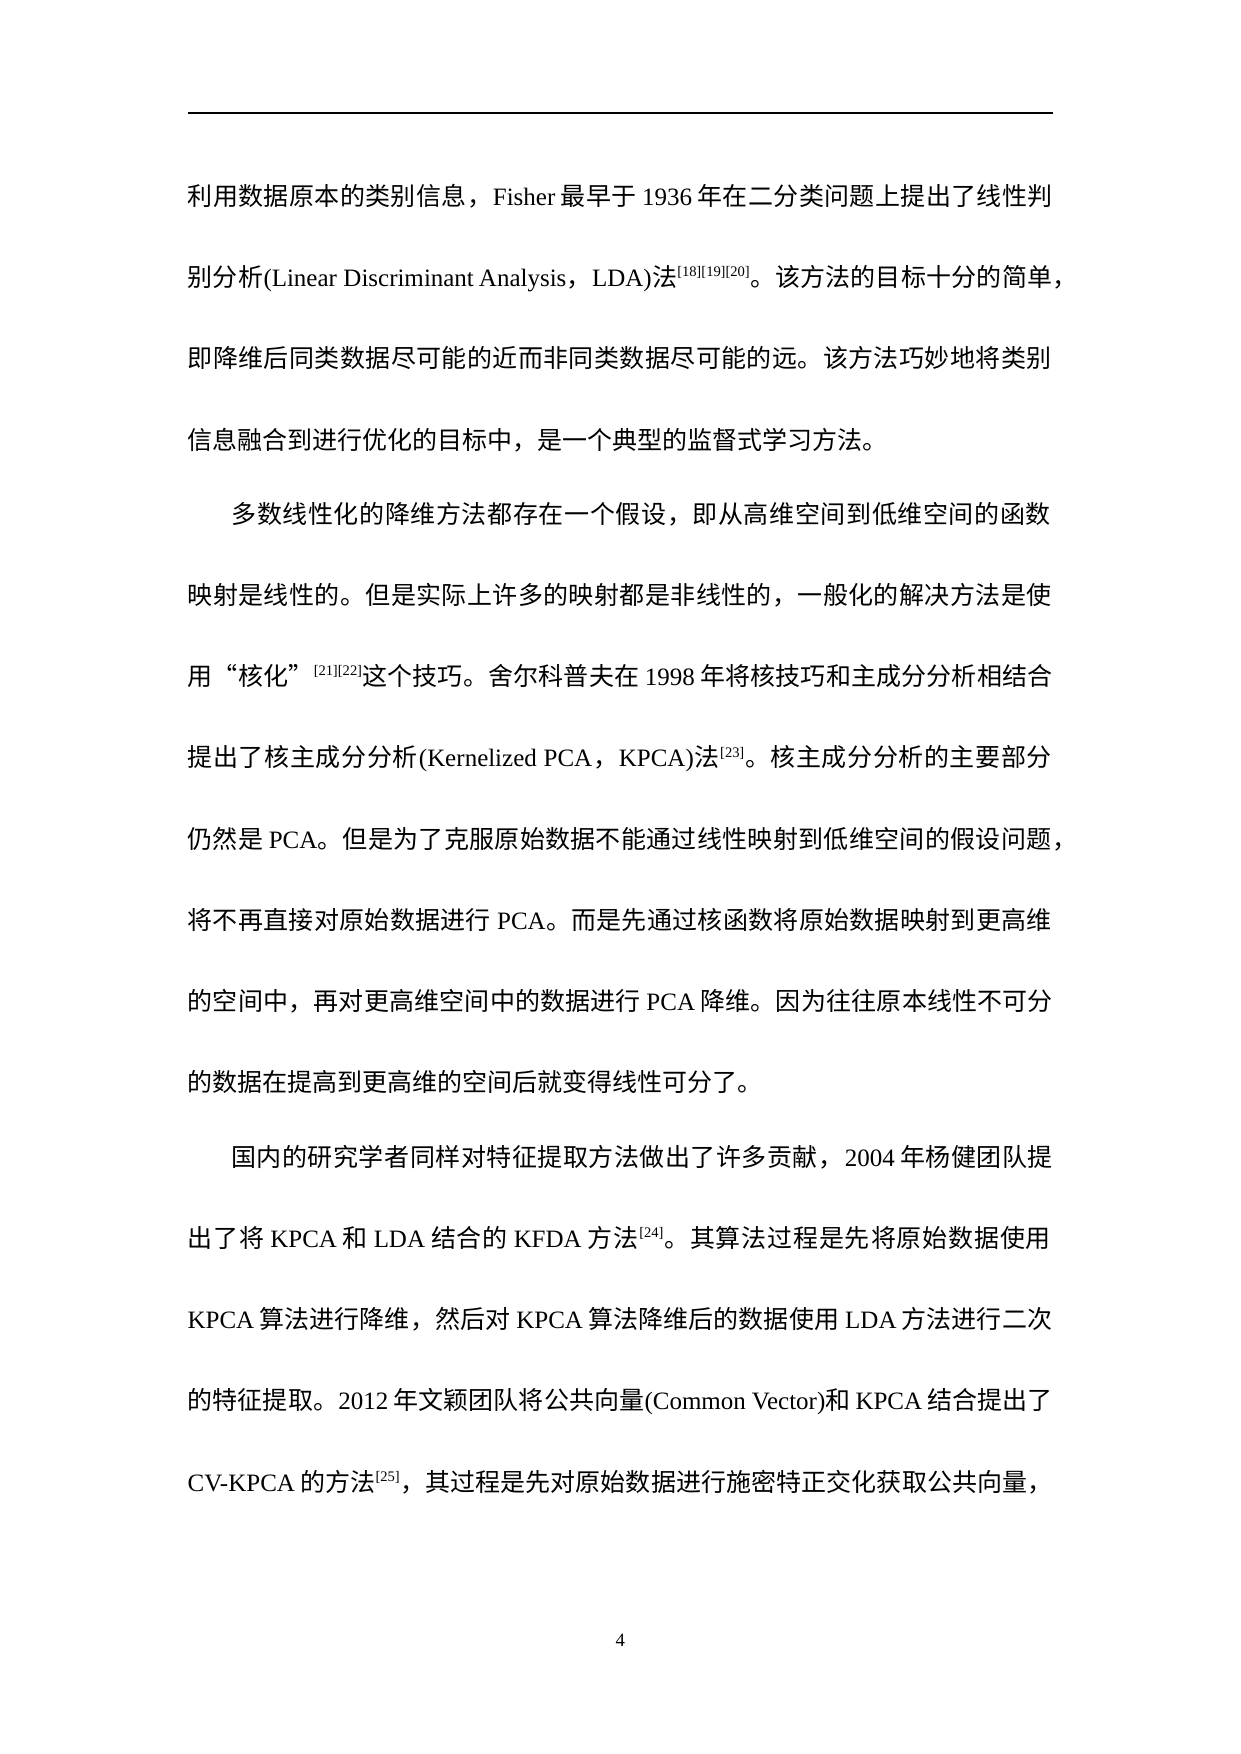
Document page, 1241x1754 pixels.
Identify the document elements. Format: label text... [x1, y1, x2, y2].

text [187, 1123, 1053, 1513]
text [187, 162, 1053, 471]
text 多数线性化的降维方法都存在一个假设，即从高维空间到低维空间的函数映射是线性的。但是实际上许多的映射都是非线性的，一般化的解决方法是使用“核化”[21][22]这个技巧。舍尔科普夫在1998年将核技巧和主成分分析相结合提出了核主成分分析(Kernelized PCA，KPCA)法[23]。核主成分分析的主要部分仍然是PCA。但是为了克服原始数据不能通过线性映射到低维空间的假设问题，将不再直接对原始数据进行PCA。而是先通过核函数将原始数据映射到更高维的空间中，再对更高维空间中的数据进行PCA降维。因为往往原本线性不可分的数据在提高到更高维的空间后就变得线性可分了。 [187, 480, 1053, 1113]
